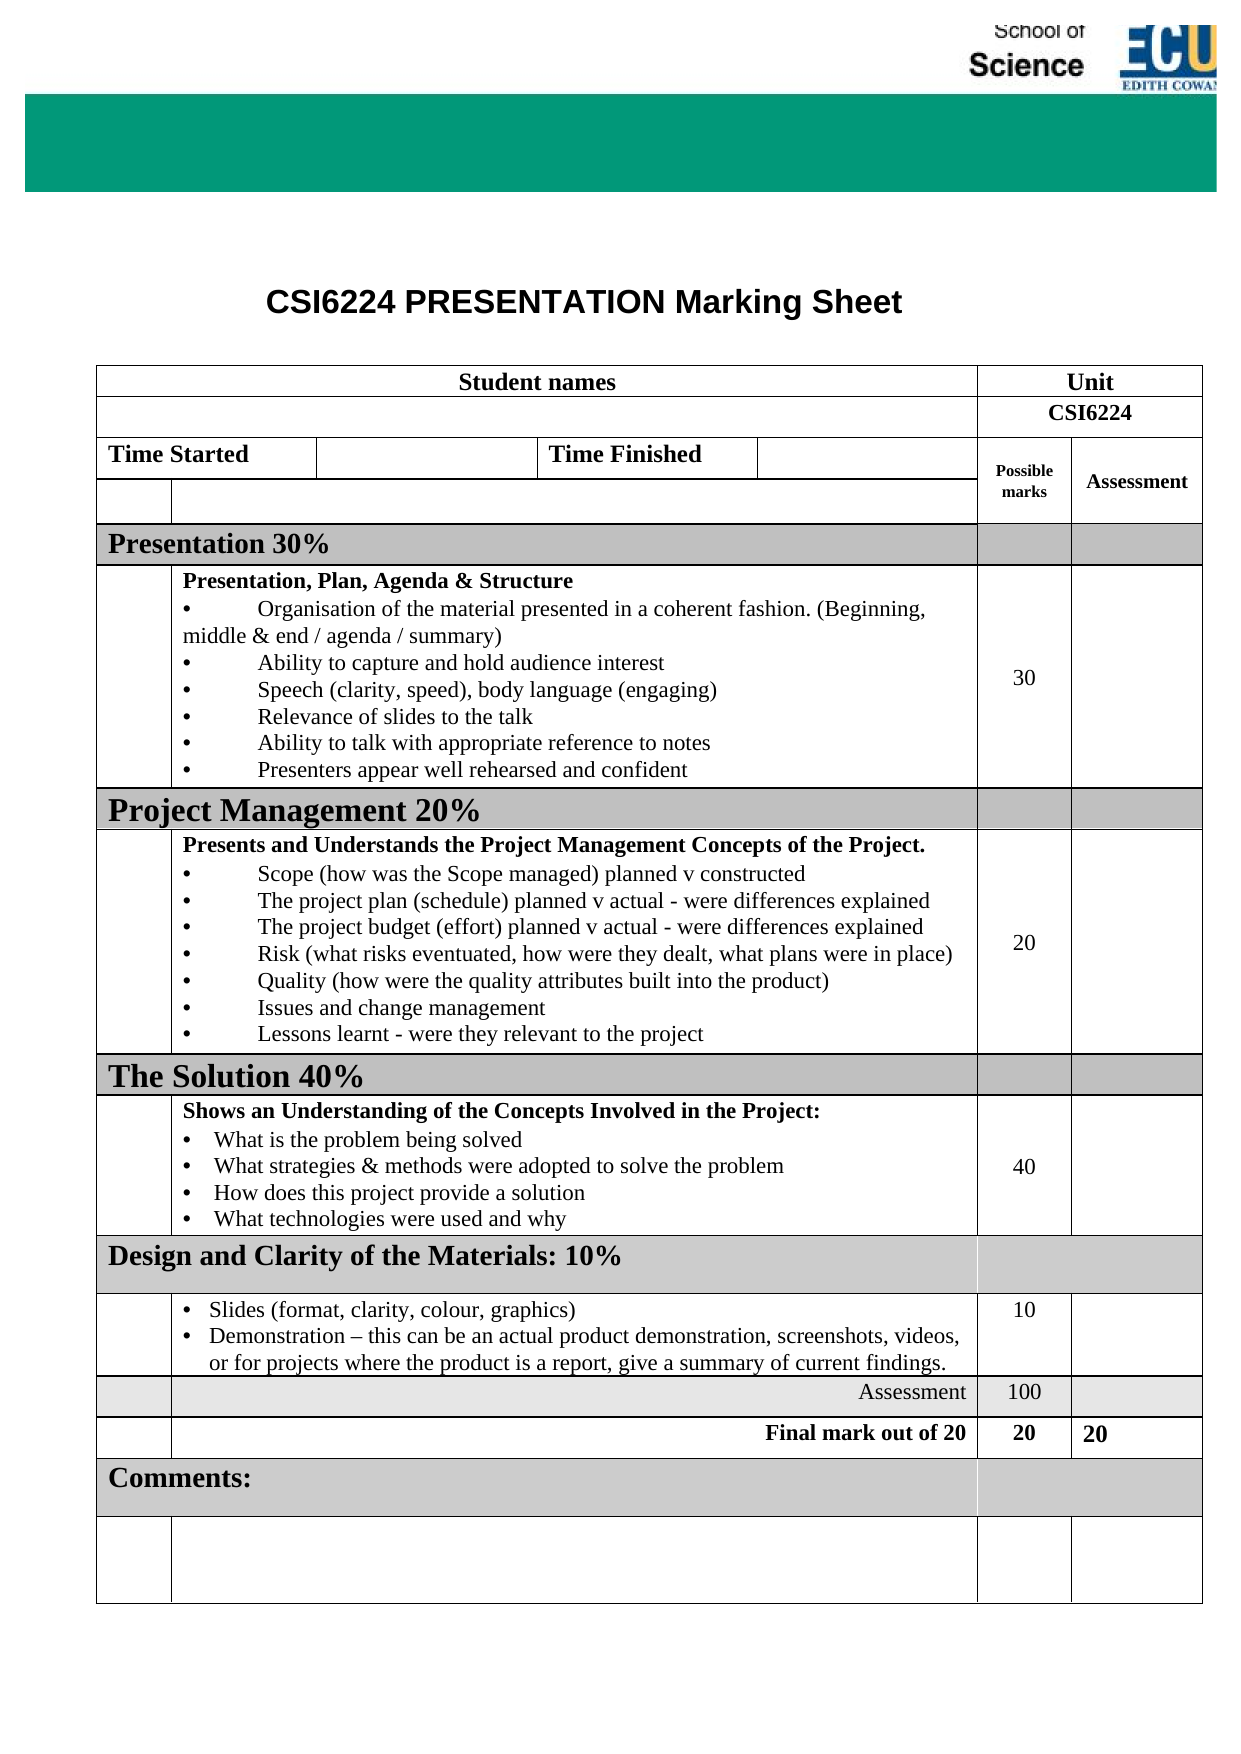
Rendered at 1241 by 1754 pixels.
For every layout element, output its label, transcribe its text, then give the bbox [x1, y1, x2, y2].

table_cell Assessment [1072, 438, 1202, 523]
table_cell [97, 480, 171, 523]
table_cell Comments: [97, 1459, 977, 1516]
table_cell [1072, 1377, 1202, 1416]
table_cell [97, 1418, 171, 1458]
table_cell [1072, 1294, 1202, 1375]
table_cell [978, 1055, 1071, 1094]
table_cell [1072, 830, 1202, 1053]
table_cell [172, 1517, 977, 1602]
table_cell Possible marks [978, 438, 1071, 523]
table_cell [1072, 1517, 1202, 1602]
table_cell The Solution 40% [97, 1055, 977, 1094]
table_cell [1072, 1055, 1202, 1094]
table_cell [172, 480, 977, 523]
table_cell [1072, 1096, 1202, 1235]
table_cell [317, 438, 537, 478]
table_cell Project Management 20% [97, 789, 977, 828]
table_cell 20 [978, 830, 1071, 1053]
table_cell [97, 1096, 171, 1235]
table_cell [1072, 566, 1202, 787]
table_cell CSI6224 [978, 397, 1202, 437]
table_cell Time Started [97, 438, 316, 478]
table_cell [97, 830, 171, 1053]
table_cell 20 [1072, 1418, 1202, 1458]
table_cell Design and Clarity of the Materials: 10% [97, 1236, 977, 1293]
table_cell [97, 1377, 171, 1416]
table_cell Slides (format, clarity, colour, graphics) Demonstration – this can be an actual product demonstration, screenshots, videos, or for projects where the product is a report, give a summary of current findings. [172, 1294, 977, 1375]
table_cell [978, 1459, 1202, 1516]
table_cell [1072, 524, 1202, 564]
table_header Unit [978, 366, 1202, 396]
table_cell 20 [978, 1418, 1071, 1458]
table_cell Presentation, Plan, Agenda & Structure Organisation of the material presented in a coherent fashion. (Beginning, middle & end / agenda / summary) Ability to capture and hold audience interest Speech (clarity, speed), body language (engaging) Relevance of slides to the talk Ability to talk with appropriate reference to notes Presenters appear well rehearsed and confident [172, 566, 977, 787]
table_cell [1072, 789, 1202, 828]
table_cell [978, 1236, 1202, 1293]
table_cell [97, 1517, 171, 1602]
picture [24, 24, 1217, 192]
table_cell Presentation 30% [97, 525, 977, 564]
table_cell 10 [978, 1294, 1071, 1375]
table_cell 30 [978, 566, 1071, 787]
table_cell Final mark out of 20 [172, 1418, 977, 1458]
table_cell Presents and Understands the Project Management Concepts of the Project. Scope (how was the Scope managed) planned v constructed The project plan (schedule) planned v actual - were differences explained The project budget (effort) planned v actual - were differences explained Risk (what risks eventuated, how were they dealt, what plans were in place) Quality (how were the quality attributes built into the product) Issues and change management Lessons learnt - were they relevant to the project [172, 830, 977, 1053]
table_cell [97, 566, 171, 787]
table_cell 40 [978, 1096, 1071, 1235]
table_cell Assessment [172, 1377, 977, 1416]
table_header Student names [97, 366, 977, 396]
text CSI6224 PRESENTATION Marking Sheet [114, 282, 940, 320]
table_cell Time Finished [538, 438, 757, 478]
table_cell [97, 1294, 171, 1375]
table_cell Shows an Understanding of the Concepts Involved in the Project: What is the problem being solved What strategies & methods were adopted to solve the problem How does this project provide a solution What technologies were used and why [172, 1096, 977, 1235]
table_cell [978, 1517, 1071, 1602]
table_cell [97, 397, 977, 437]
table_cell [758, 438, 977, 478]
table_cell [978, 789, 1071, 828]
table_cell [978, 524, 1071, 564]
table_cell 100 [978, 1377, 1071, 1416]
